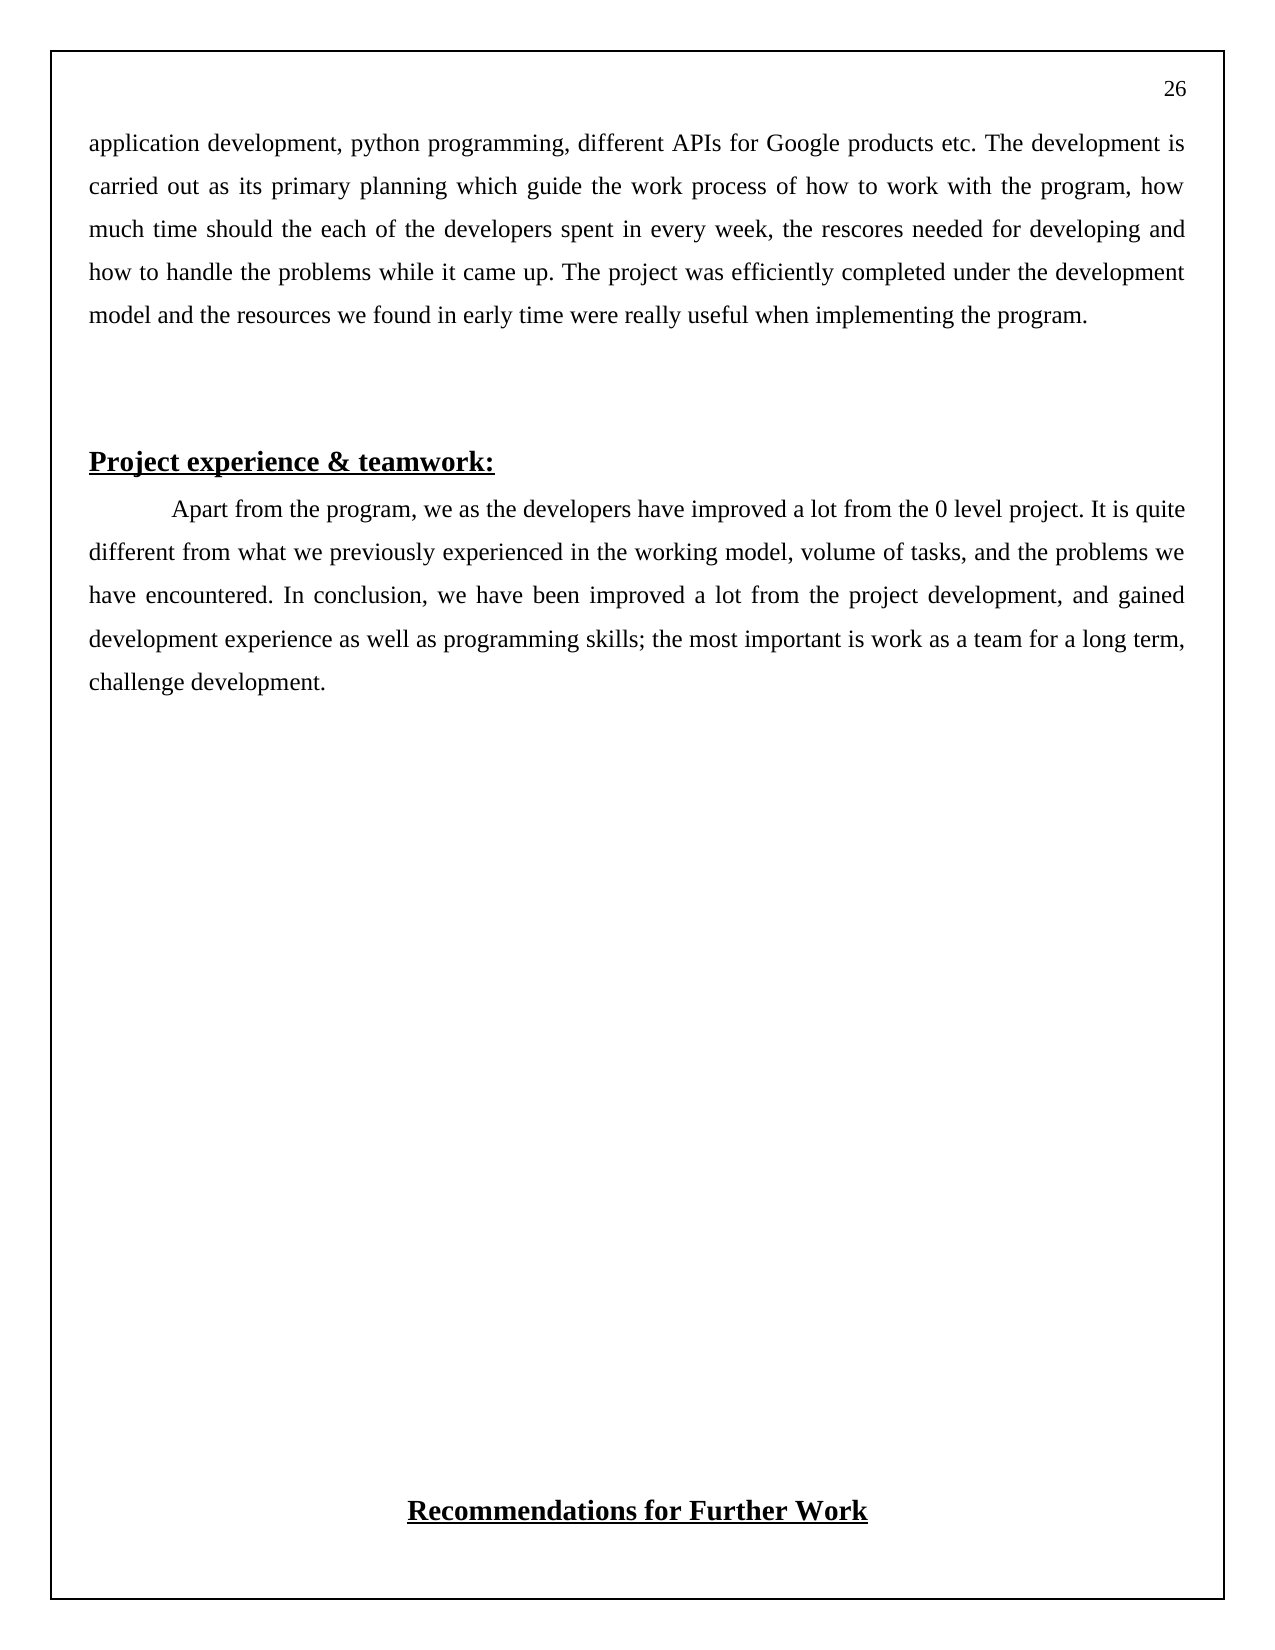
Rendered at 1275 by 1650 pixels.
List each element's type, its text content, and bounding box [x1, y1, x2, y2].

text Apart from the program, we as the developers have improved a lot from the 0 level project. It is quite different from what we previously experienced in the working model, volume of tasks, and the problems we have encountered. In conclusion, we have been improved a lot from the project development, and gained development experience as well as programming skills; the most important is work as a team for a long term, challenge development. [89, 494, 1186, 696]
text Recommendations for Further Work [89, 1493, 1186, 1527]
text Project experience & teamwork: [89, 444, 1186, 477]
